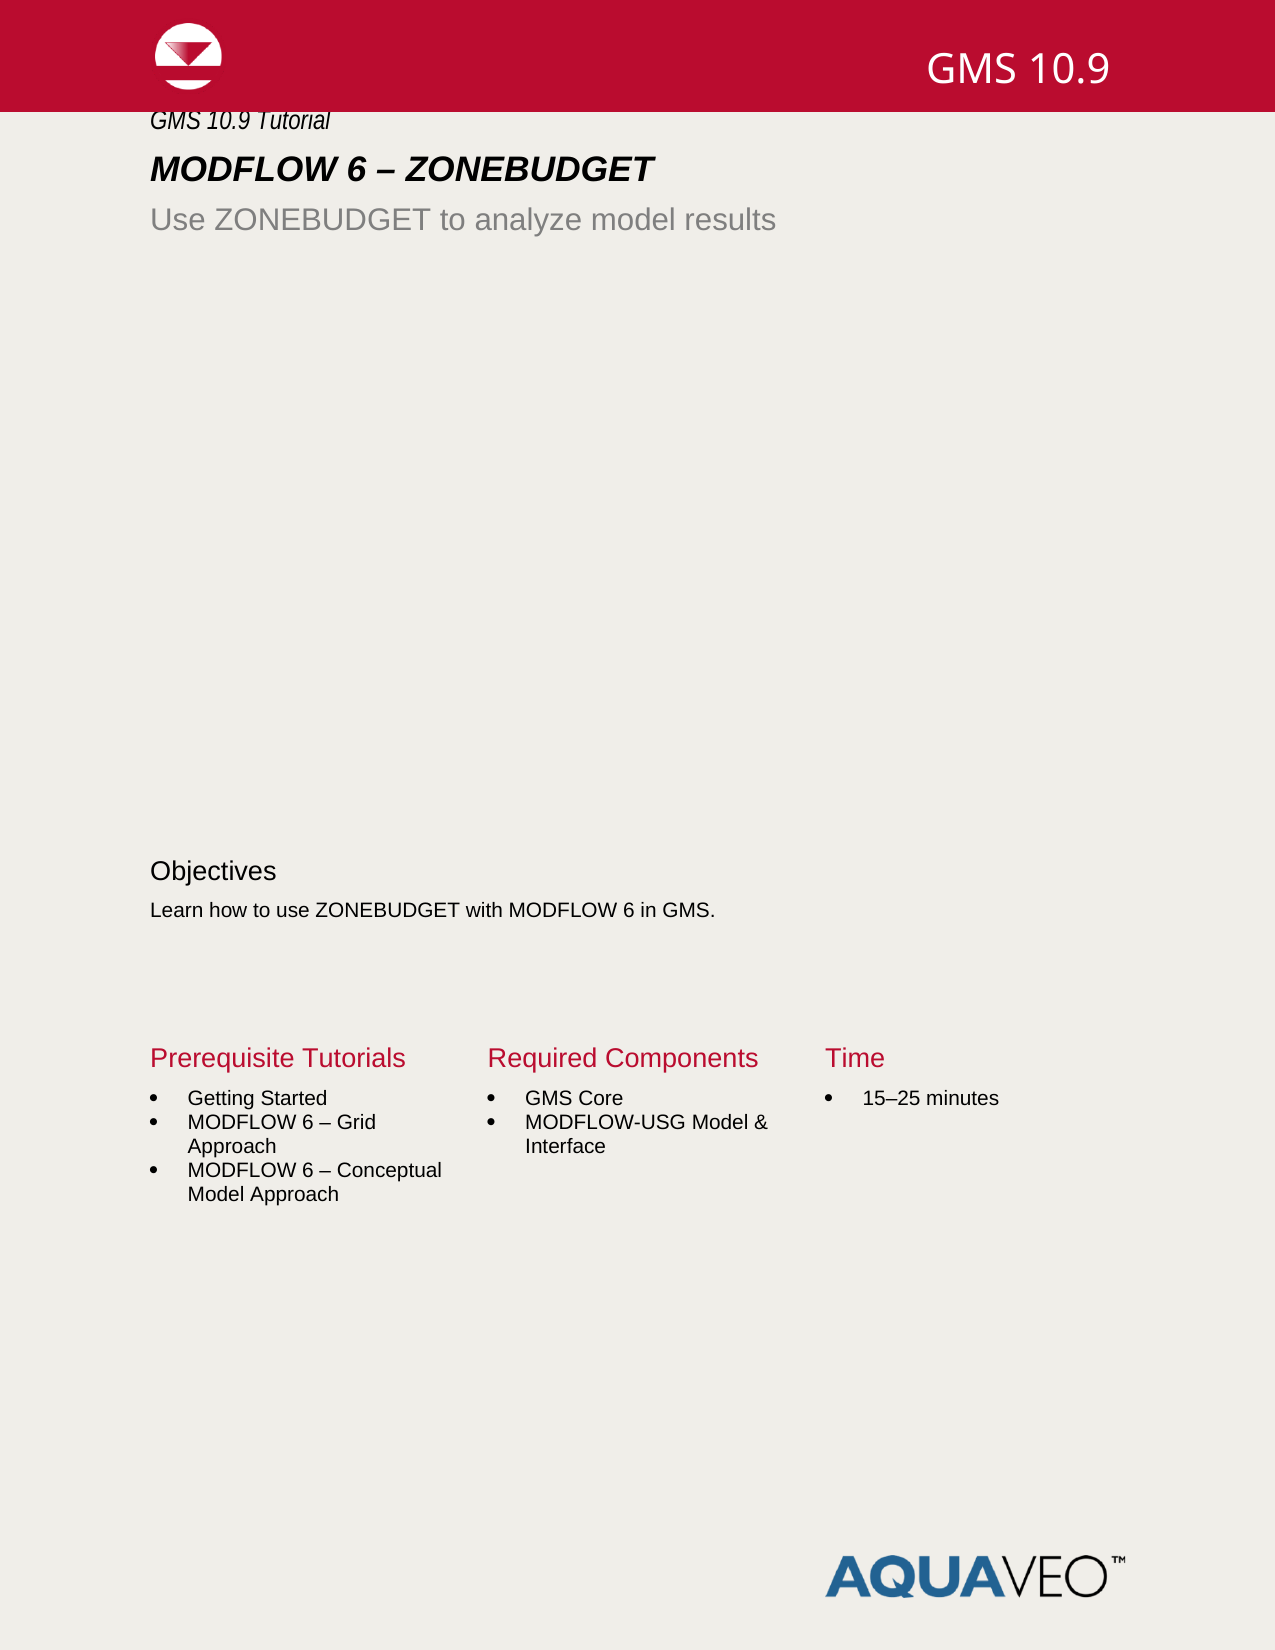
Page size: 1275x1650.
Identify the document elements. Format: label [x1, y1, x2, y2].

picture [825, 1555, 1125, 1598]
picture [150, 18, 226, 94]
